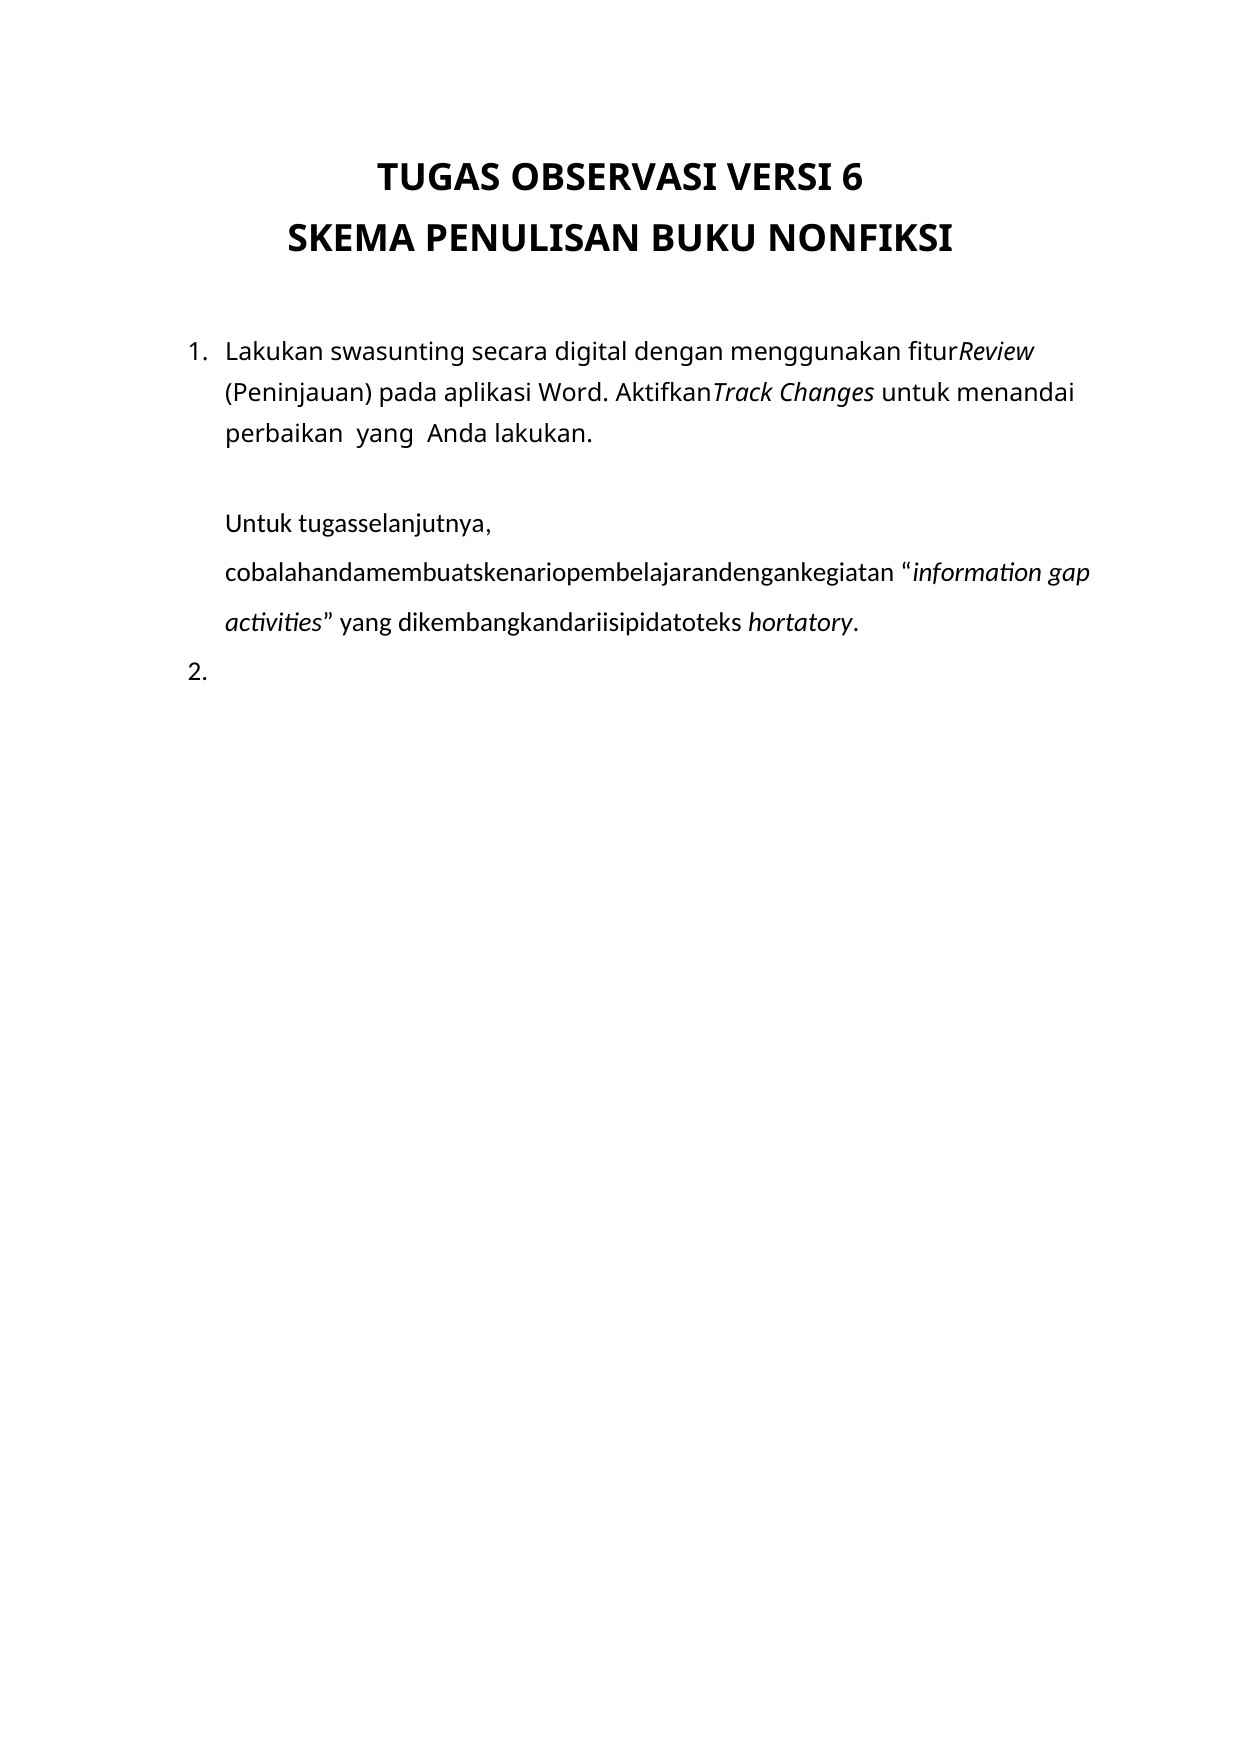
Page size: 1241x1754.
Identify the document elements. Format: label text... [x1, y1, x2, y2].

text SKEMA PENULISAN BUKU NONFIKSI [150, 211, 1090, 262]
list Lakukan swasunting secara digital dengan menggunakan fiturReview (Peninjauan) pada aplikasi Word. AktifkanTrack Changes untuk menandai perbaikan yang Anda lakukan. [187, 334, 1090, 449]
text TUGAS OBSERVASI VERSI 6 [150, 150, 1090, 201]
list Untuk tugasselanjutnya, cobalahandamembuatskenariopembelajarandengankegiatan “information gap activities” yang dikembangkandariisipidatoteks hortatory. [225, 506, 1090, 638]
